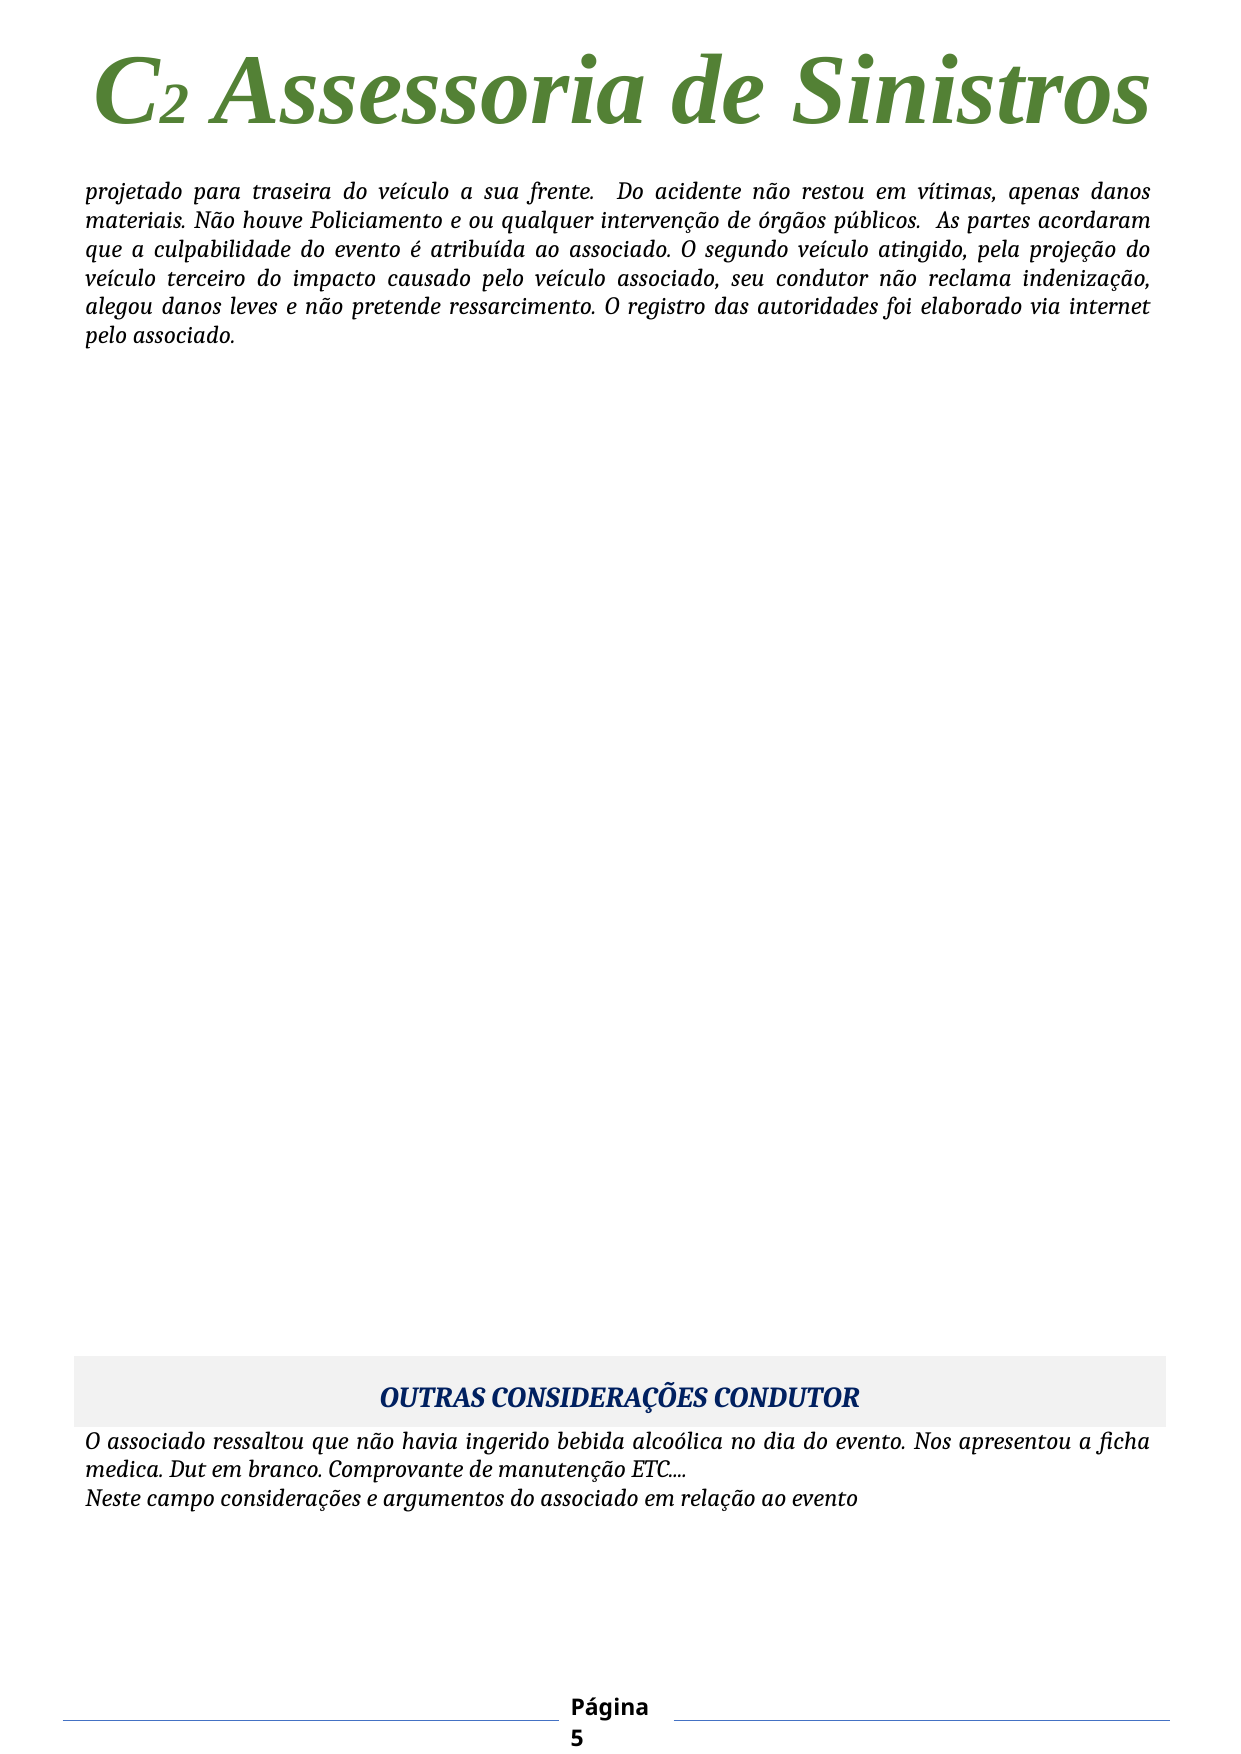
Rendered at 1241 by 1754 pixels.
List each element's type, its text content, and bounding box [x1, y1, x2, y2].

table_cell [74, 177, 1166, 1241]
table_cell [74, 1427, 1166, 1628]
table_header OUTRAS CONSIDERAÇÕES CONDUTOR [74, 1356, 1166, 1427]
